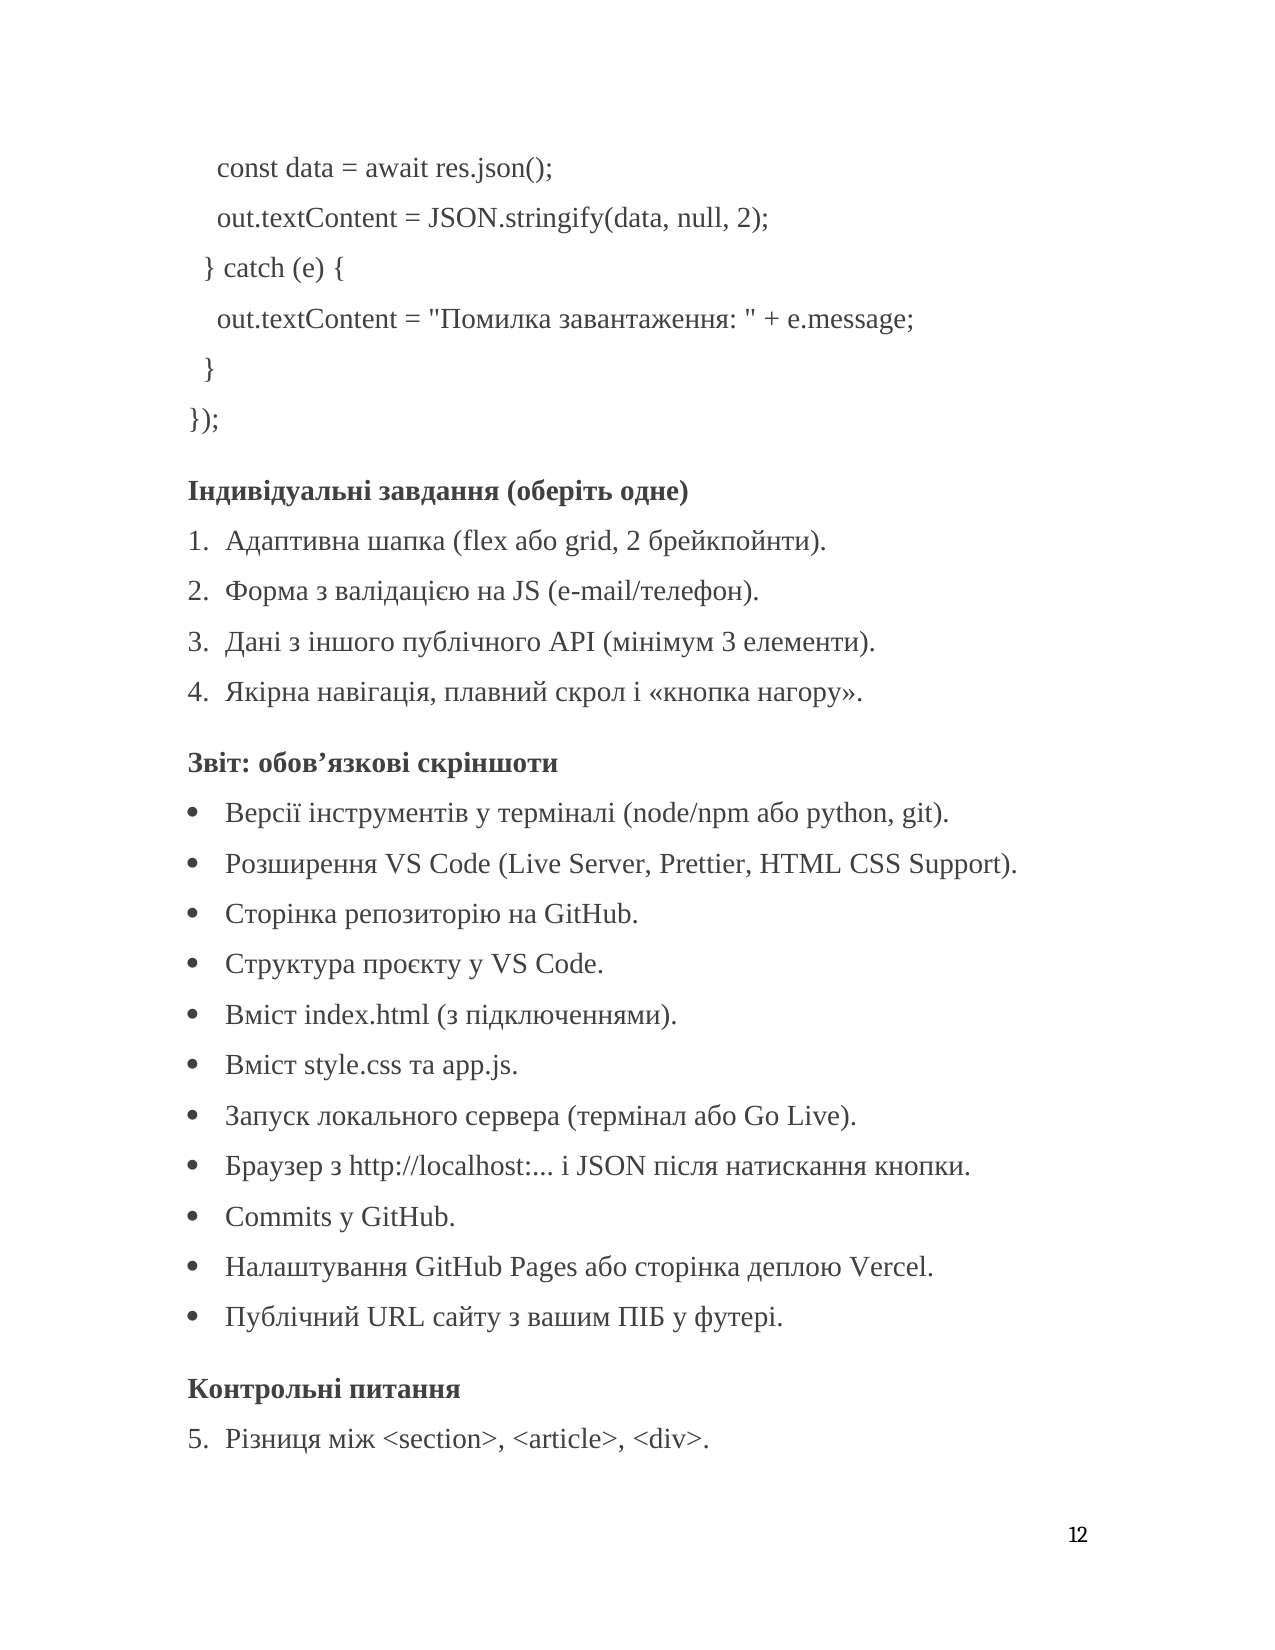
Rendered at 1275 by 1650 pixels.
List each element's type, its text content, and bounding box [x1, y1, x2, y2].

list Запуск локального сервера (термінал або Go Live). [187, 1098, 1087, 1132]
list Браузер з http://localhost:... і JSON після натискання кнопки. [187, 1148, 1087, 1182]
list Commits у GitHub. [187, 1199, 1087, 1232]
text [187, 150, 1087, 435]
list Різниця між <section>, <article>, <div>. [187, 1421, 1087, 1455]
subtitle Індивідуальні завдання (оберіть одне) [187, 473, 1087, 506]
subtitle Контрольні питання [187, 1371, 1087, 1404]
list Розширення VS Code (Live Server, Prettier, HTML CSS Support). [187, 846, 1087, 879]
list Форма з валідацією на JS (e‑mail/телефон). [187, 573, 1087, 607]
list Дані з іншого публічного API (мінімум 3 елементи). [187, 624, 1087, 657]
subtitle Звіт: обов’язкові скріншоти [187, 745, 1087, 779]
list Версії інструментів у терміналі (node/npm або python, git). [187, 795, 1087, 829]
list Публічний URL сайту з вашим ПІБ у футері. [187, 1299, 1087, 1333]
list Вміст style.css та app.js. [187, 1047, 1087, 1081]
list Вміст index.html (з підключеннями). [187, 997, 1087, 1031]
list Якірна навігація, плавний скрол і «кнопка нагору». [187, 674, 1087, 707]
list Адаптивна шапка (flex або grid, 2 брейкпойнти). [187, 523, 1087, 557]
list Структура проєкту у VS Code. [187, 947, 1087, 980]
list Сторінка репозиторію на GitHub. [187, 896, 1087, 930]
list Налаштування GitHub Pages або сторінка деплою Vercel. [187, 1249, 1087, 1283]
